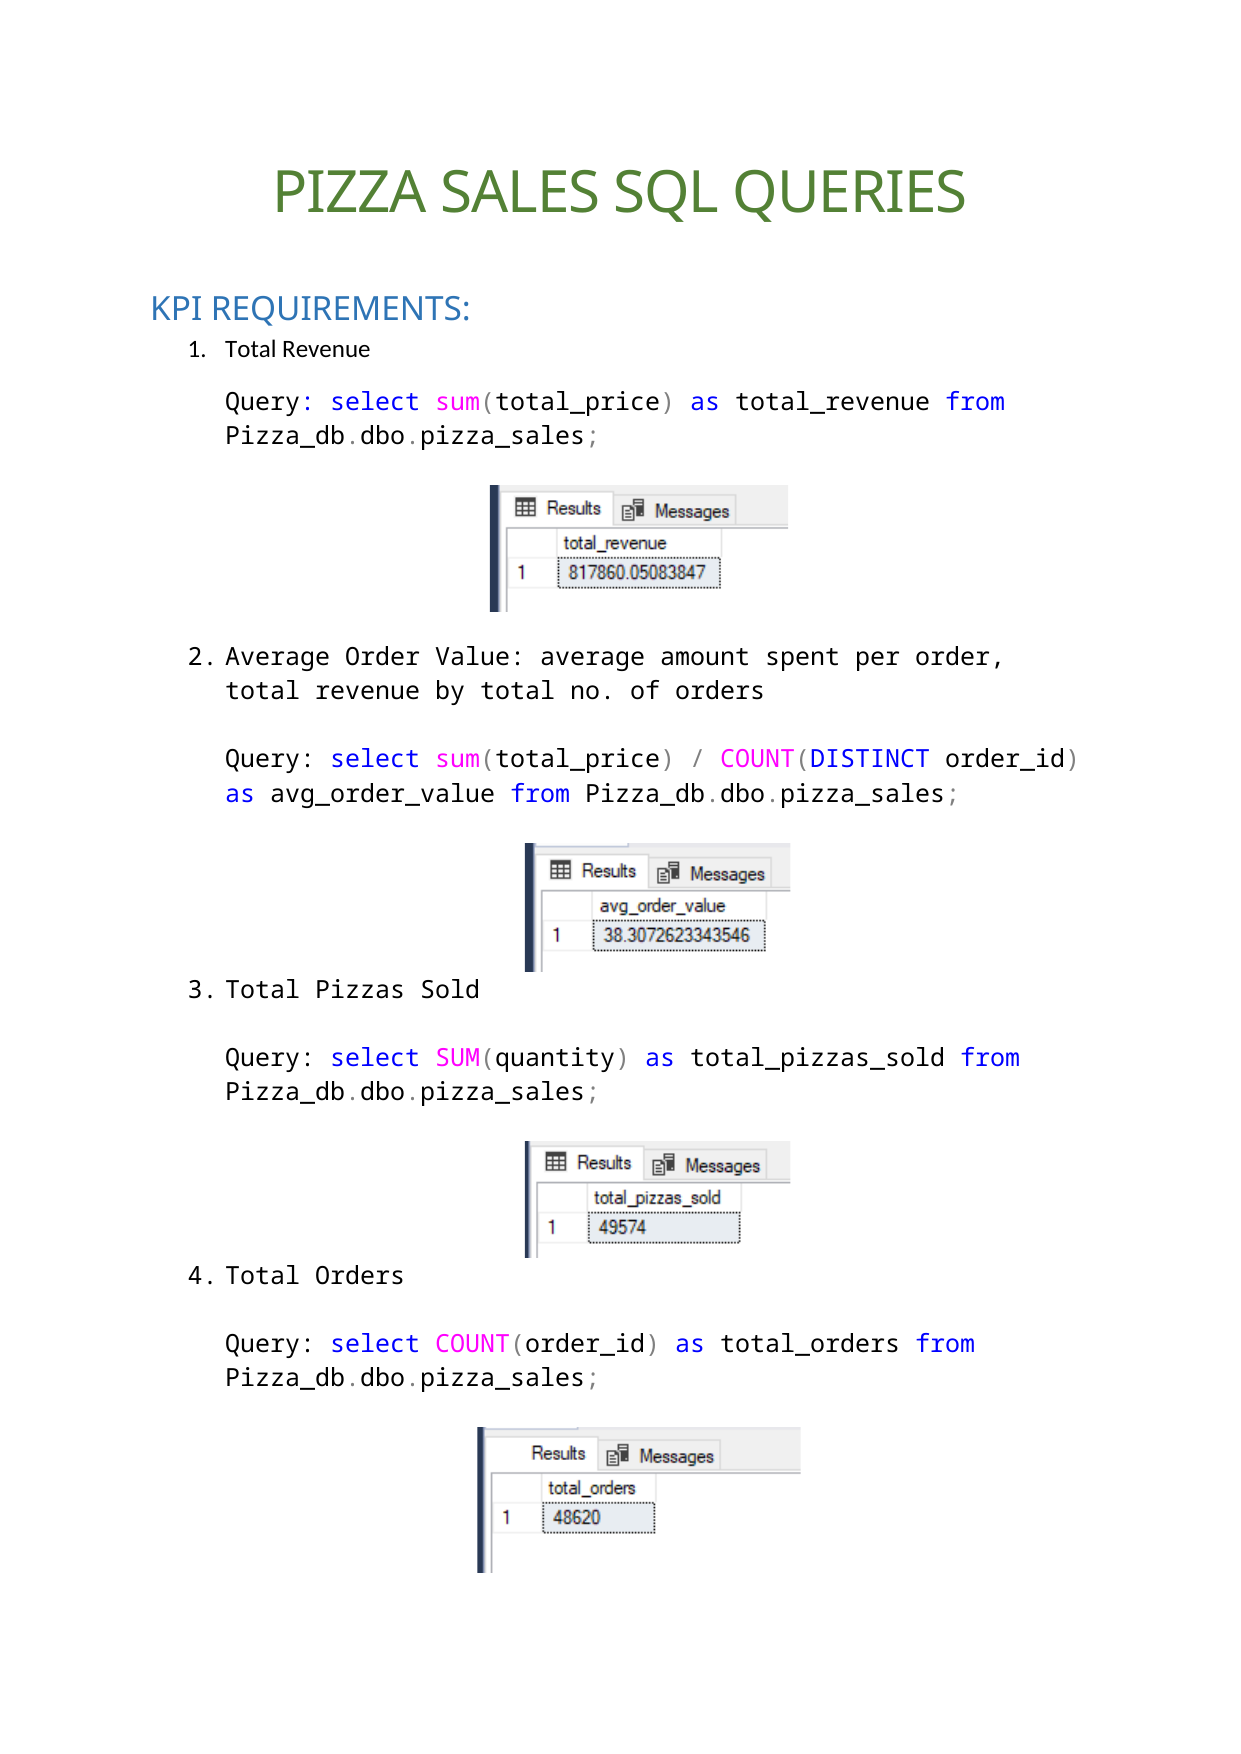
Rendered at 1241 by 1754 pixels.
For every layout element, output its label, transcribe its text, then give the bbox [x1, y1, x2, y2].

picture [489, 485, 789, 612]
title PIZZA SALES SQL QUERIES [150, 150, 1090, 229]
picture [524, 1141, 791, 1258]
picture [477, 1427, 801, 1573]
list Total Orders [187, 1257, 1090, 1291]
text Query: select COUNT(order_id) as total_orders from Pizza_db.dbo.pizza_sales; [225, 1326, 1090, 1394]
list Average Order Value: average amount spent per order, total revenue by total no. of orders [187, 639, 1090, 707]
list Total Pizzas Sold [187, 971, 1090, 1006]
text Query: select sum(total_price) as total_revenue from Pizza_db.dbo.pizza_sales; [225, 383, 1090, 451]
text Query: select sum(total_price) / COUNT(DISTINCT order_id) as avg_order_value from Pizza_db.dbo.pizza_sales; [225, 741, 1090, 809]
list Total Revenue [187, 334, 1090, 364]
subtitle KPI REQUIREMENTS: [150, 285, 1090, 330]
picture [524, 843, 791, 972]
list Query: select SUM(quantity) as total_pizzas_sold from Pizza_db.dbo.pizza_sales; [225, 1039, 1090, 1108]
